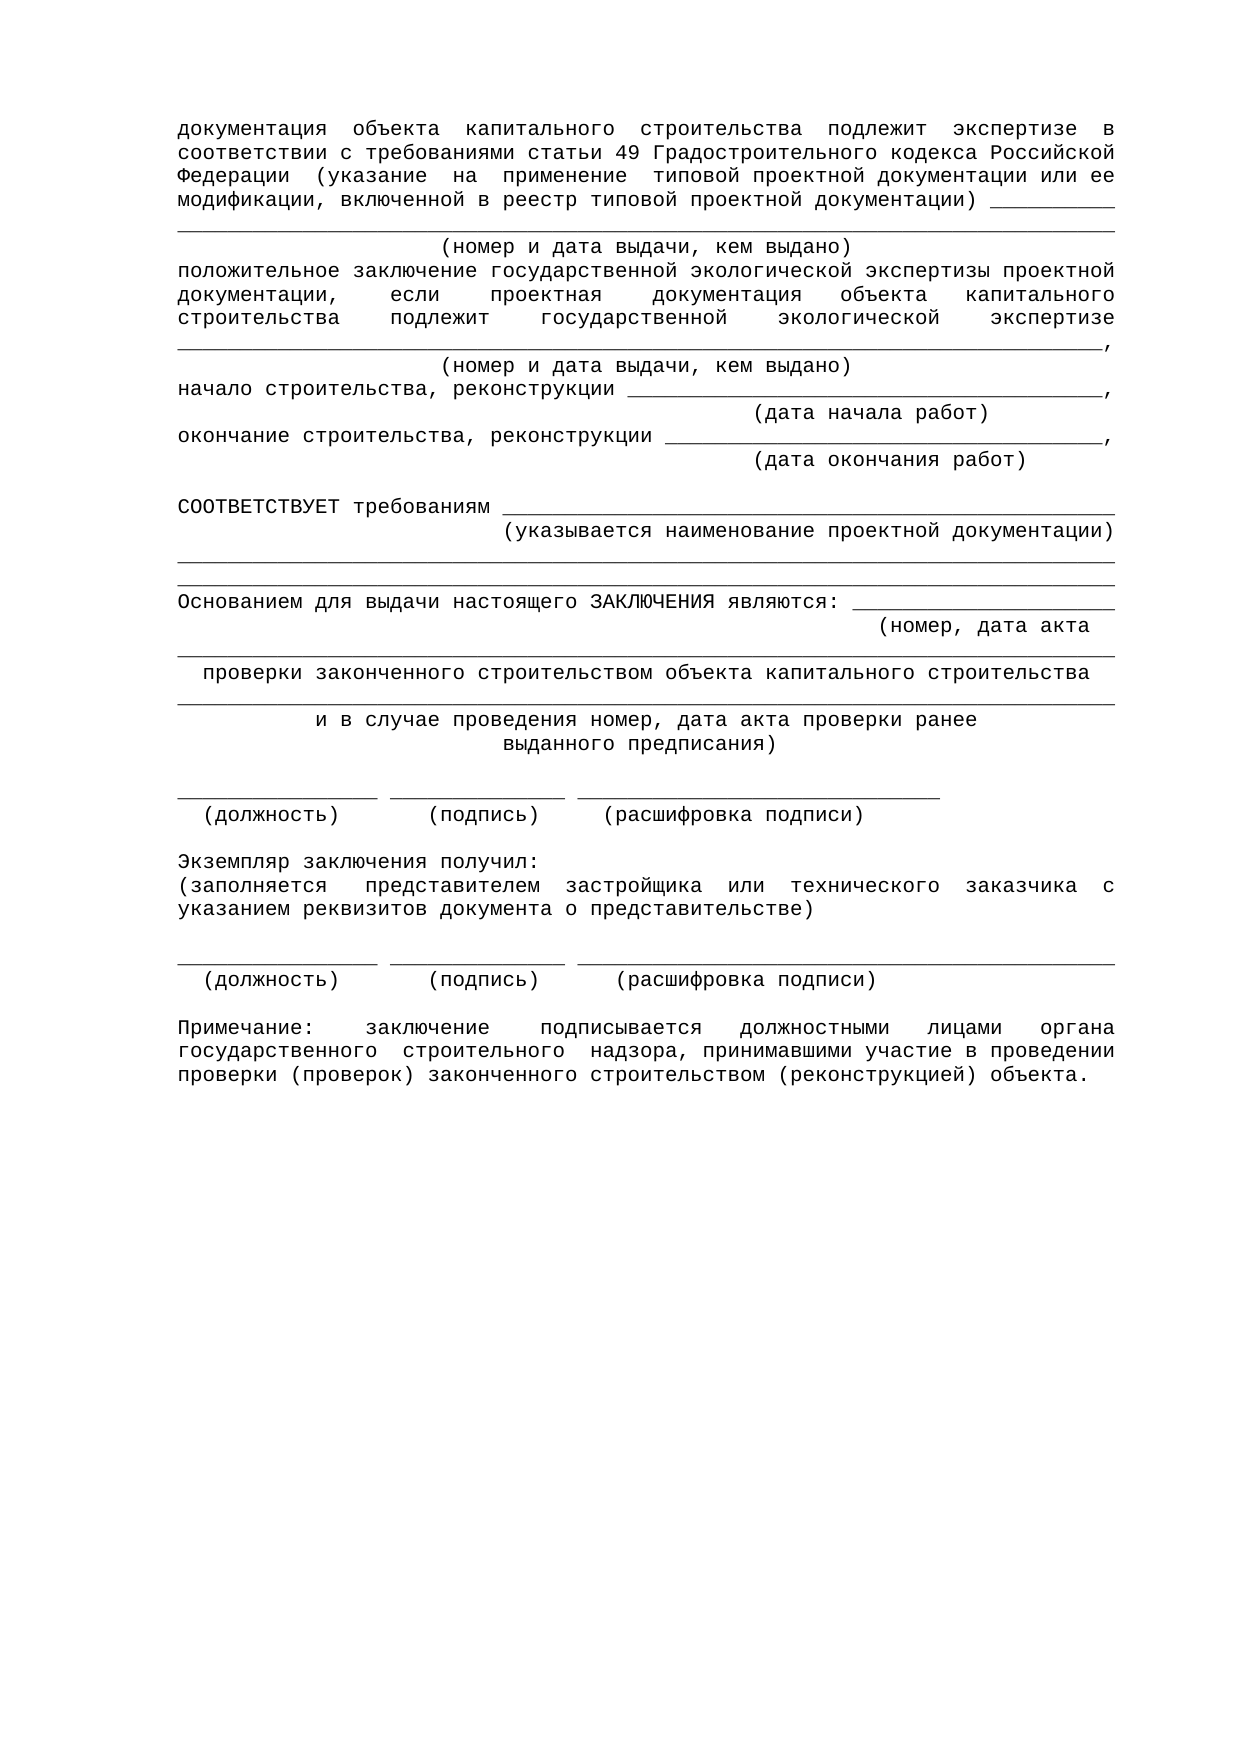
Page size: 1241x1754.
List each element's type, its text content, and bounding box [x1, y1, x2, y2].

text документации, если проектная документация объекта капитального [118, 284, 1181, 307]
text (дата начала работ) [118, 402, 1181, 426]
text государственного строительного надзора, принимавшими участие в проведении [118, 1040, 1181, 1064]
text (заполняется представителем застройщика или технического заказчика с [118, 875, 1181, 898]
text (указывается наименование проектной документации) [118, 520, 1181, 544]
text проверки (проверок) законченного строительством (реконструкцией) объекта. [118, 1064, 1181, 1088]
text ___________________________________________________________________________ [118, 567, 1181, 591]
text документация объекта капитального строительства подлежит экспертизе в [118, 118, 1181, 142]
text строительства подлежит государственной экологической экспертизе [118, 307, 1181, 331]
text положительное заключение государственной экологической экспертизы проектной [118, 260, 1181, 284]
text ________________ ______________ ___________________________________________ [118, 946, 1181, 969]
text ___________________________________________________________________________ [118, 213, 1181, 236]
text ________________ ______________ _____________________________ [118, 780, 1181, 804]
text ___________________________________________________________________________ [118, 638, 1181, 662]
text ___________________________________________________________________________ [118, 686, 1181, 709]
text Примечание: заключение подписывается должностными лицами органа [118, 1017, 1181, 1040]
text выданного предписания) [118, 733, 1181, 757]
text ___________________________________________________________________________ [118, 544, 1181, 567]
text СООТВЕТСТВУЕТ требованиям _________________________________________________ [118, 496, 1181, 520]
text (номер, дата акта [118, 615, 1181, 638]
text (должность) (подпись) (расшифровка подписи) [118, 804, 1181, 827]
text проверки законченного строительством объекта капитального строительства [118, 662, 1181, 686]
text (номер и дата выдачи, кем выдано) [118, 236, 1181, 260]
text соответствии с требованиями статьи 49 Градостроительного кодекса Российской [118, 142, 1181, 165]
text Экземпляр заключения получил: [118, 851, 1181, 875]
text окончание строительства, реконструкции ___________________________________, [118, 426, 1181, 449]
text (должность) (подпись) (расшифровка подписи) [118, 969, 1181, 993]
text Федерации (указание на применение типовой проектной документации или ее [118, 165, 1181, 189]
text модификации, включенной в реестр типовой проектной документации) __________ [118, 189, 1181, 213]
text Основанием для выдачи настоящего ЗАКЛЮЧЕНИЯ являются: _____________________ [118, 591, 1181, 615]
text __________________________________________________________________________, [118, 331, 1181, 354]
text (дата окончания работ) [118, 449, 1181, 473]
text и в случае проведения номер, дата акта проверки ранее [118, 709, 1181, 733]
text указанием реквизитов документа о представительстве) [118, 898, 1181, 922]
text начало строительства, реконструкции ______________________________________, [118, 378, 1181, 402]
text (номер и дата выдачи, кем выдано) [118, 354, 1181, 378]
